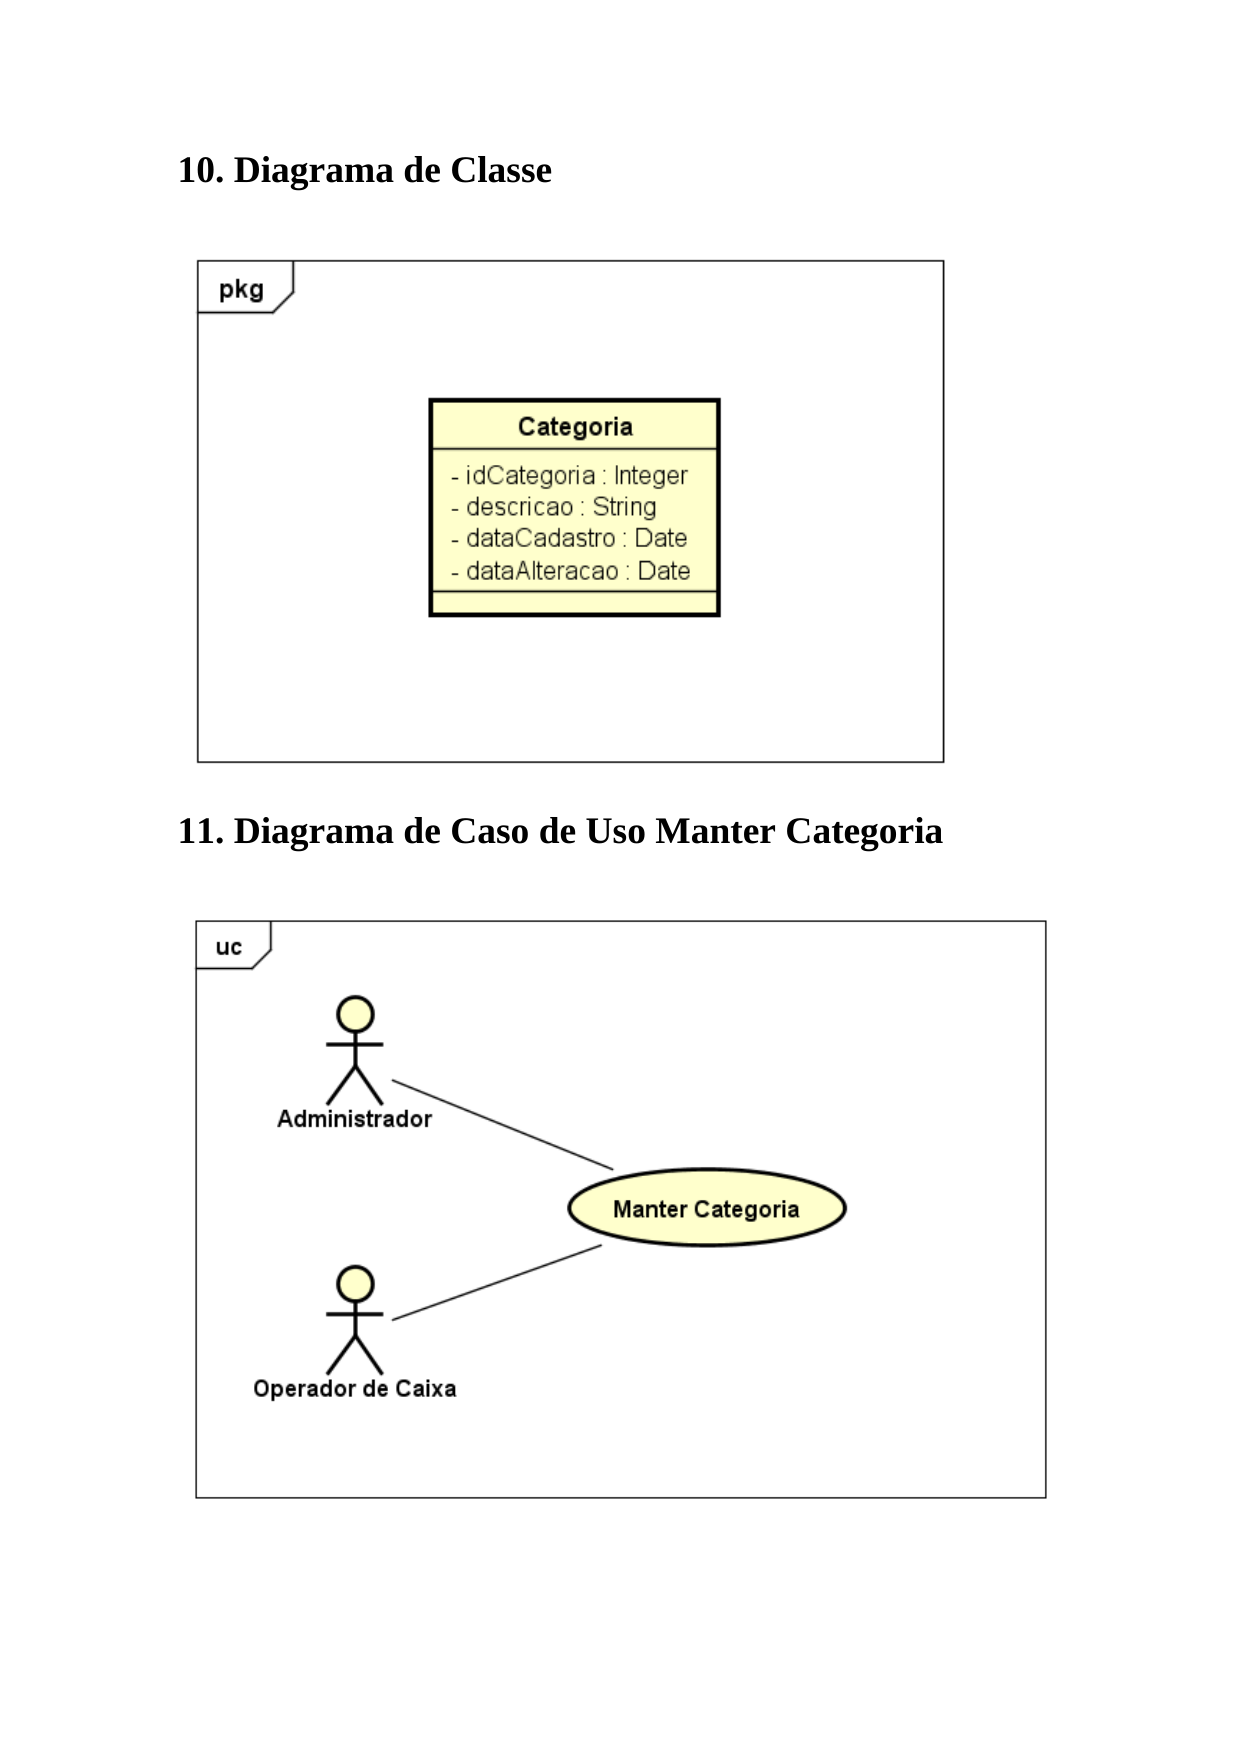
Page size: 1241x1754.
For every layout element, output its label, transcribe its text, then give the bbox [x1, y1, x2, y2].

picture [177, 241, 965, 782]
picture [177, 902, 1063, 1516]
subtitle 10. Diagrama de Classe [177, 148, 1063, 191]
subtitle 11. Diagrama de Caso de Uso Manter Categoria [177, 809, 1063, 852]
